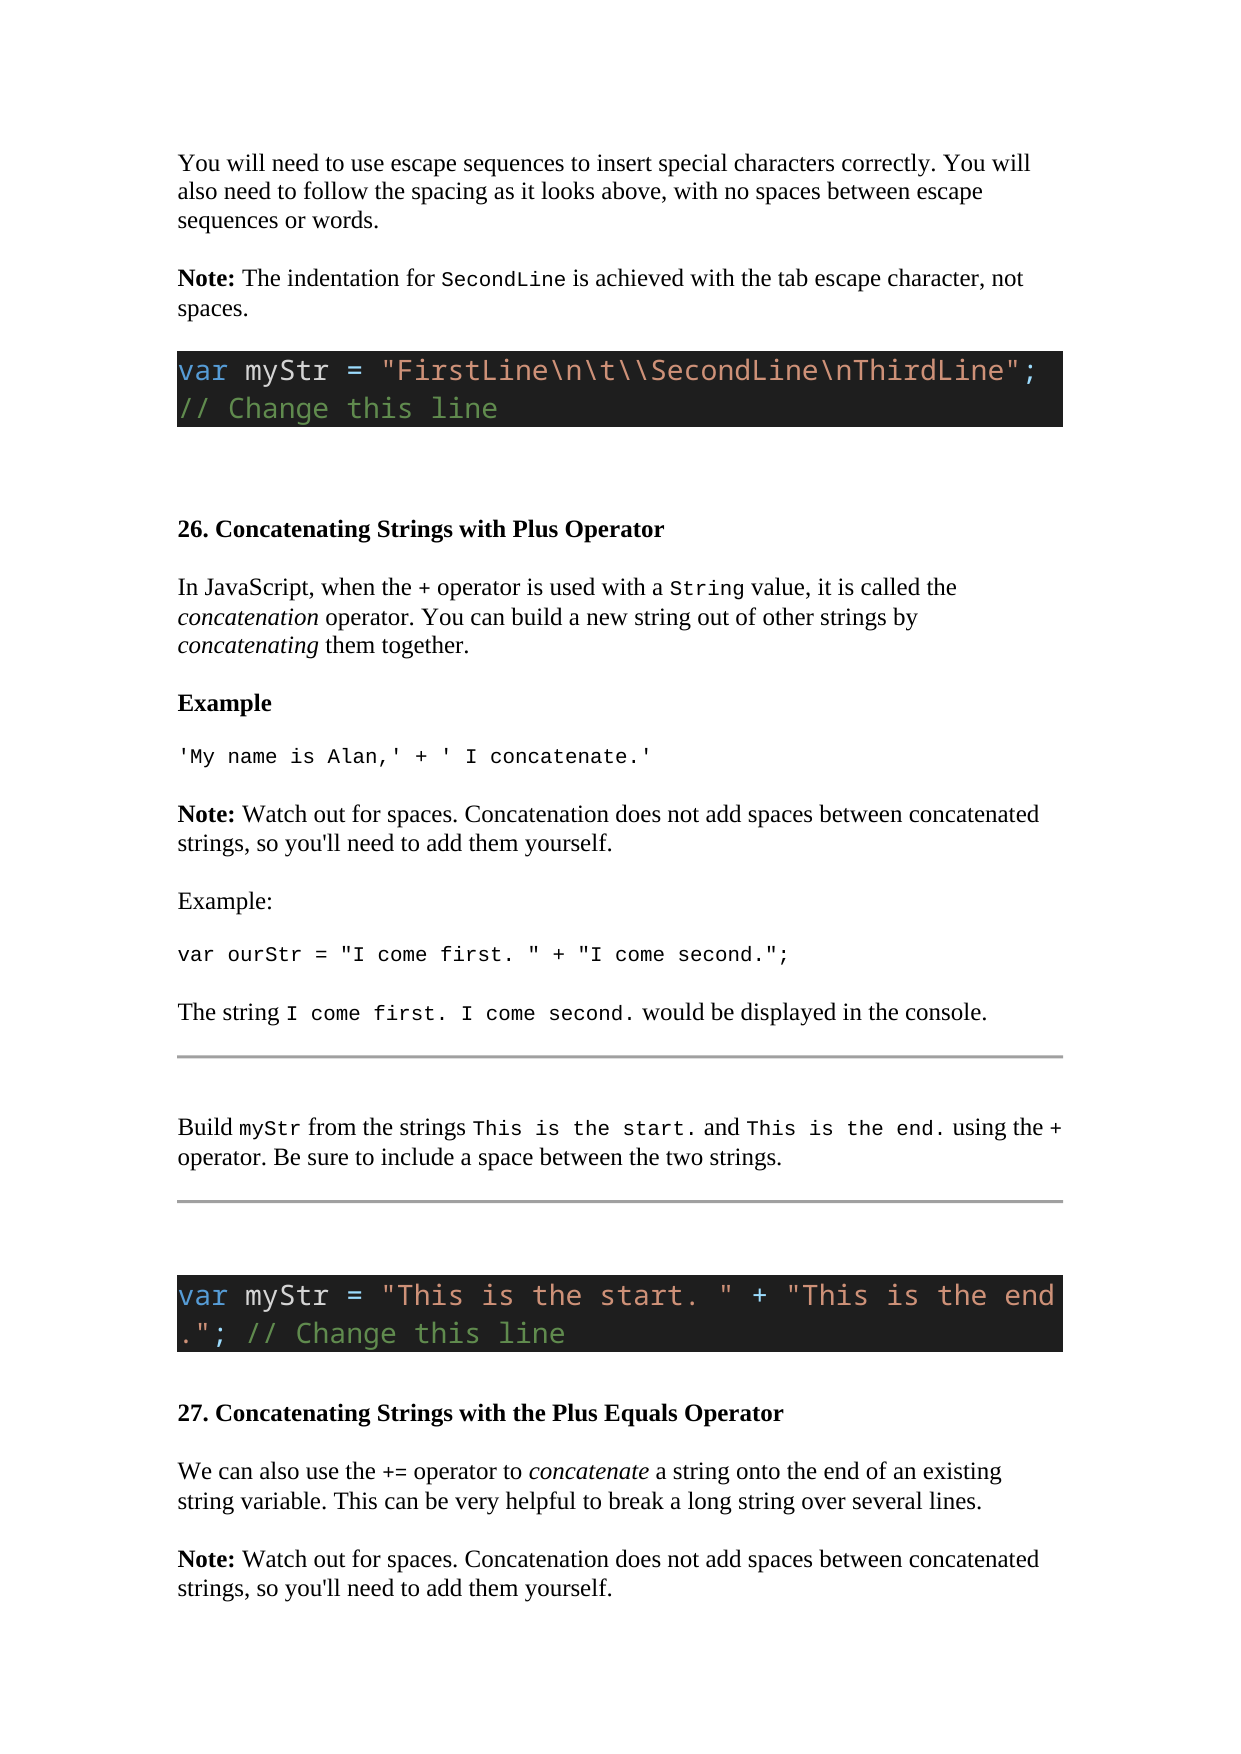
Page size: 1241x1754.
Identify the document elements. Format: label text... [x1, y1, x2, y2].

text Note: Watch out for spaces. Concatenation does not add spaces between concatenated strings, so you'll need to add them yourself. [177, 1544, 1063, 1601]
text Note: The indentation for SecondLine is achieved with the tab escape character, not spaces. [177, 263, 1063, 321]
text You will need to use escape sequences to insert special characters correctly. You will also need to follow the spacing as it looks above, with no spaces between escape sequences or words. [177, 148, 1063, 234]
text Build myStr from the strings This is the start. and This is the end. using the + operator. Be sure to include a space between the two strings. [177, 1112, 1063, 1171]
text var myStr = "FirstLine\n\t\\SecondLine\nThirdLine"; // Change this line [177, 351, 1063, 427]
text var myStr = "This is the start. " + "This is the end."; // Change this line [177, 1275, 1063, 1352]
text Example [177, 688, 1063, 717]
text The string I come first. I come second. would be displayed in the console. [177, 997, 1063, 1026]
text var ourStr = "I come first. " + "I come second."; [177, 944, 1063, 967]
text In JavaScript, when the + operator is used with a String value, it is called the concatenation operator. You can build a new string out of other strings by concatenating them together. [177, 572, 1063, 659]
text 'My name is Alan,' + ' I concatenate.' [177, 746, 1063, 770]
text 26. Concatenating Strings with Plus Operator [177, 514, 1063, 543]
text Note: Watch out for spaces. Concatenation does not add spaces between concatenated strings, so you'll need to add them yourself. [177, 799, 1063, 857]
text We can also use the += operator to concatenate a string onto the end of an existing string variable. This can be very helpful to break a long string over several lines. [177, 1456, 1063, 1515]
text Example: [177, 886, 1063, 914]
text 27. Concatenating Strings with the Plus Equals Operator [177, 1398, 1063, 1427]
